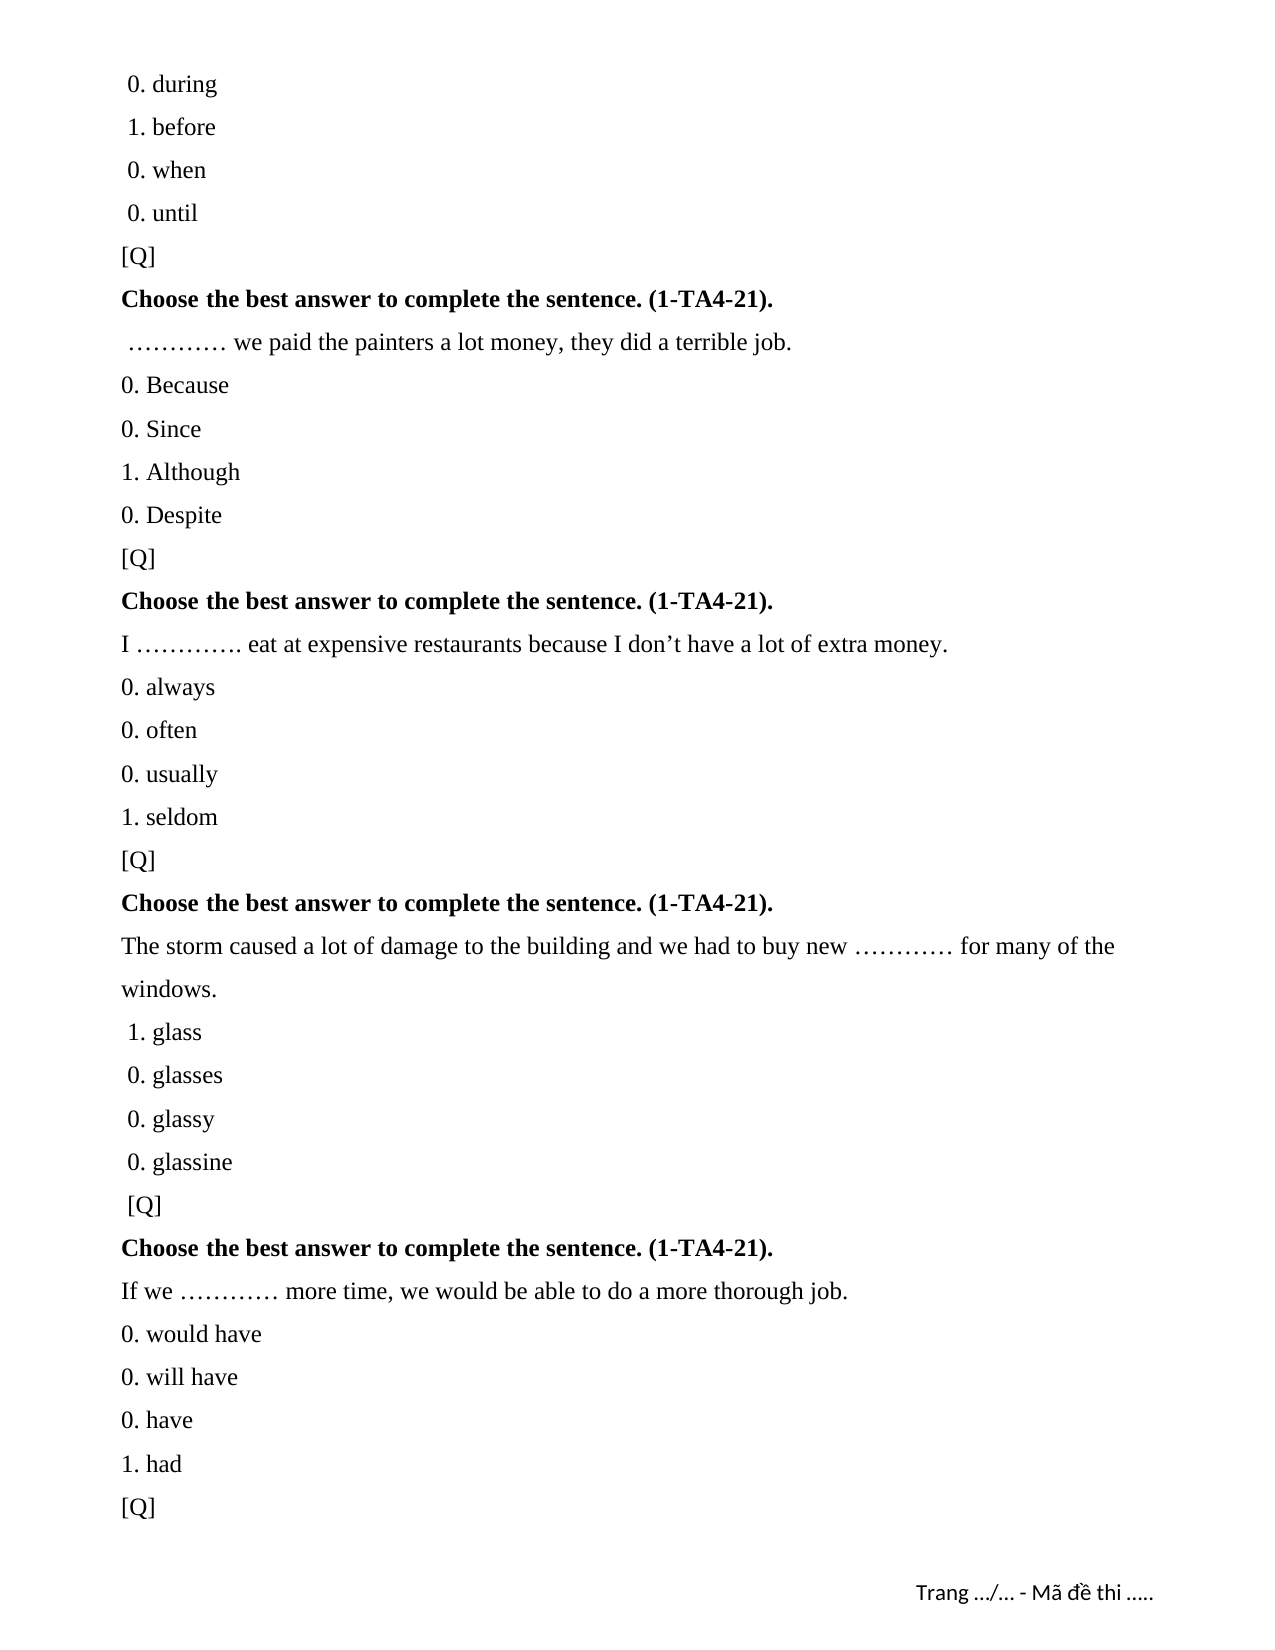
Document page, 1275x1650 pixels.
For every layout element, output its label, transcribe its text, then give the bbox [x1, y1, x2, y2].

list 0. will have [121, 1362, 1192, 1391]
list 1. before [121, 112, 1192, 141]
list 0. when [121, 155, 1192, 184]
text [Q] [121, 845, 1192, 874]
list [121, 1233, 1159, 1262]
list 0. until [121, 198, 1192, 227]
list Choose the best answer to complete the sentence. (1-TA4-21). [121, 888, 1159, 917]
list 0. during [121, 69, 1192, 97]
list 1. glass [121, 1017, 1192, 1046]
list 0. glassine [121, 1147, 1192, 1176]
list [Q] [121, 241, 1192, 270]
list 0. glassy [121, 1104, 1192, 1132]
list 1. had [121, 1449, 1192, 1477]
list [Q] [121, 1190, 1192, 1219]
text 0. often [121, 716, 1192, 744]
text 1. seldom [121, 802, 1192, 831]
list 0. would have [121, 1319, 1192, 1348]
list 1. Although [121, 457, 1192, 486]
list [Q] [121, 543, 1192, 572]
list 0. glasses [121, 1061, 1192, 1089]
text 0. usually [121, 759, 1192, 787]
text I …………. eat at expensive restaurants because I don’t have a lot of extra money. [121, 629, 1192, 658]
list Choose the best answer to complete the sentence. (1-TA4-21). [121, 284, 1192, 313]
list ………… we paid the painters a lot money, they did a terrible job. [121, 327, 1192, 356]
text [Q] [121, 1492, 1192, 1521]
list 0. Since [121, 414, 1192, 442]
list 0. have [121, 1406, 1192, 1434]
list If we ………… more time, we would be able to do a more thorough job. [121, 1276, 1174, 1305]
list 0. Because [121, 371, 1192, 399]
list 0. Despite [121, 500, 1192, 529]
list Choose the best answer to complete the sentence. (1-TA4-21). [121, 586, 1159, 615]
text 0. always [121, 672, 1192, 701]
list The storm caused a lot of damage to the building and we had to buy new ………… for many of the windows. [121, 931, 1159, 1003]
